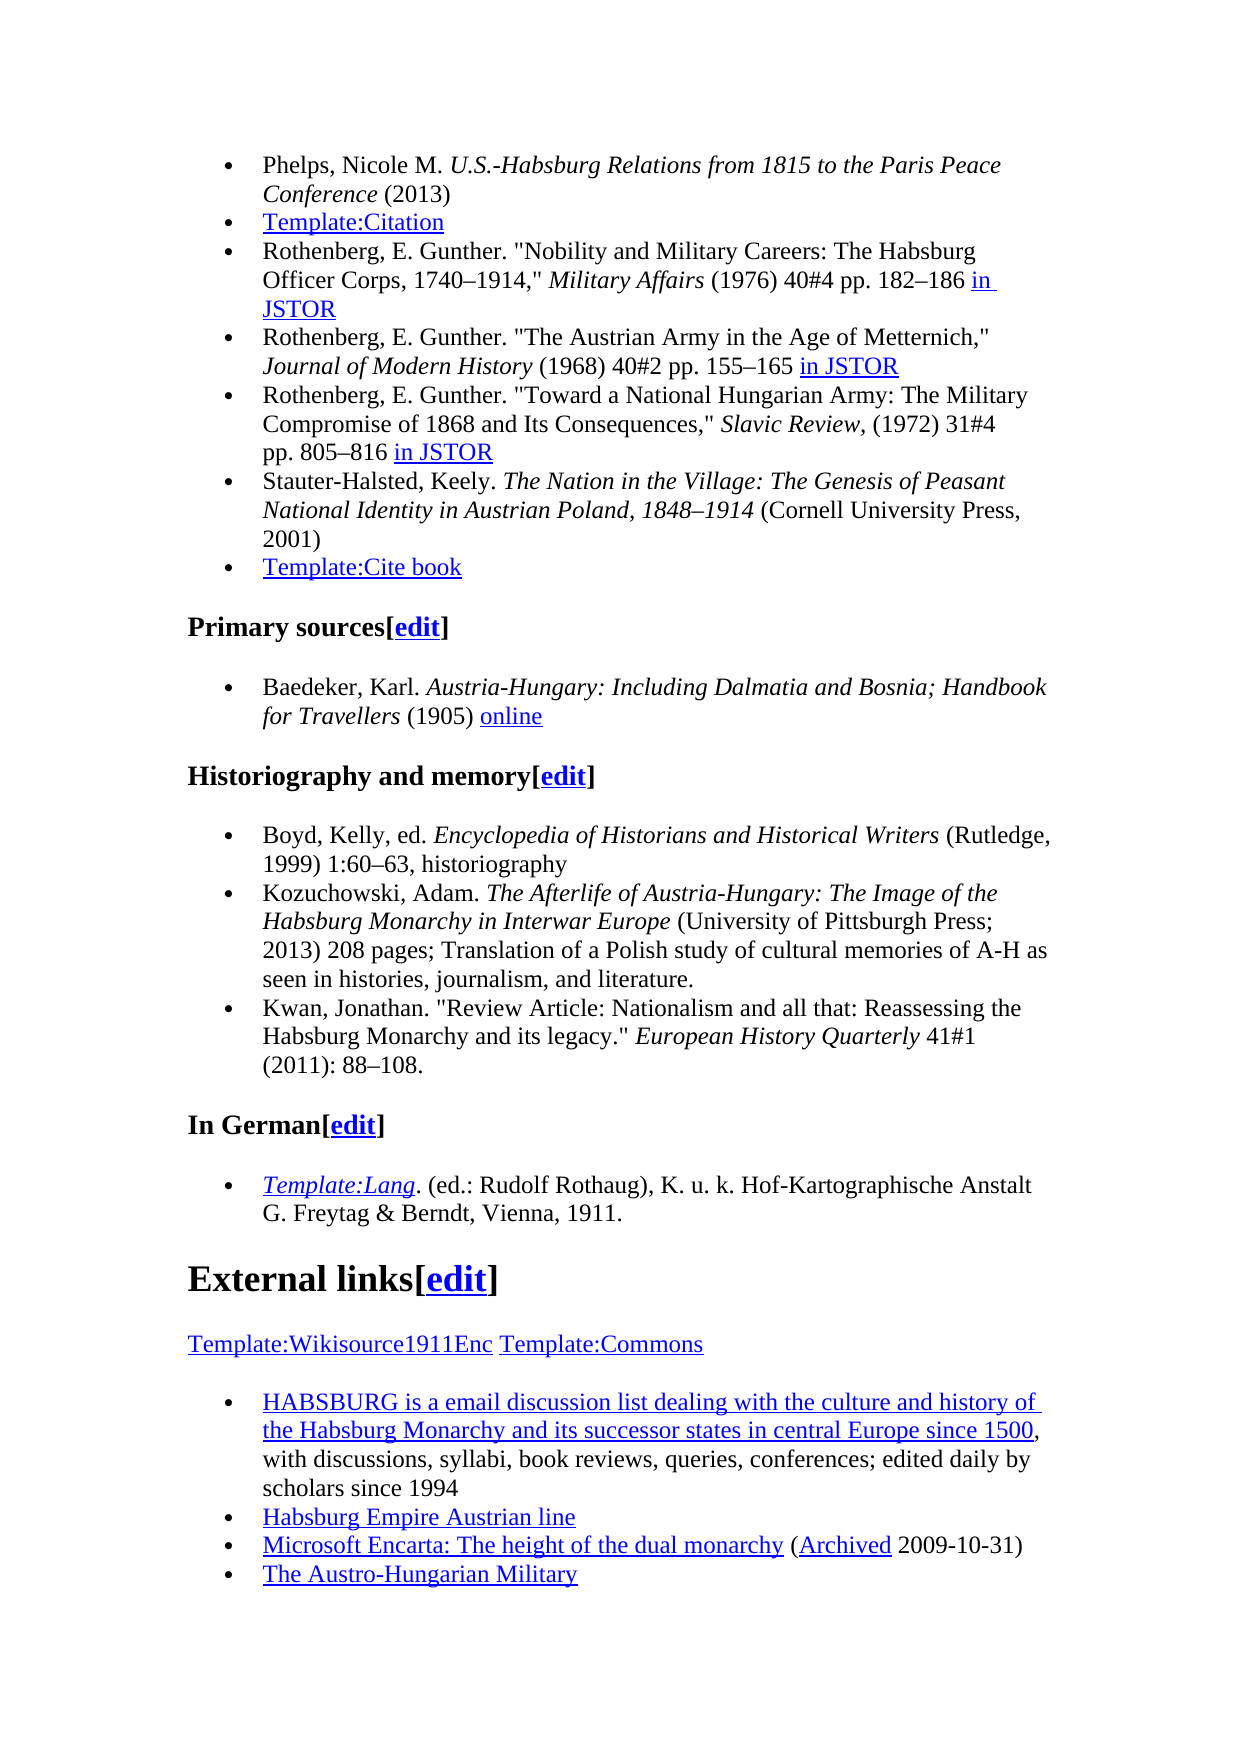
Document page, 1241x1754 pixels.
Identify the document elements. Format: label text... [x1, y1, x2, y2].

list Phelps, Nicole M. U.S.-Habsburg Relations from 1815 to the Paris Peace Conference (2013) [225, 150, 1053, 207]
subtitle In German[edit] [187, 1108, 1053, 1141]
list Rothenberg, E. Gunther. "Nobility and Military Careers: The Habsburg Officer Corps, 1740–1914," Military Affairs (1976) 40#4 pp. 182–186 in JSTOR [225, 236, 1053, 322]
text Template:Wikisource1911Enc Template:Commons [187, 1329, 1053, 1357]
list Baedeker, Karl. Austria-Hungary: Including Dalmatia and Bosnia; Handbook for Travellers (1905) online [225, 672, 1053, 729]
list Stauter-Halsted, Keely. The Nation in the Village: The Genesis of Peasant National Identity in Austrian Poland, 1848–1914 (Cornell University Press, 2001) [225, 466, 1053, 552]
list Kwan, Jonathan. "Review Article: Nationalism and all that: Reassessing the Habsburg Monarchy and its legacy." European History Quarterly 41#1 (2011): 88–108. [225, 993, 1053, 1079]
list Template:Lang. (ed.: Rudolf Rothaug), K. u. k. Hof-Kartographische Anstalt G. Freytag & Berndt, Vienna, 1911. [225, 1170, 1053, 1227]
subtitle External links[edit] [187, 1256, 1053, 1299]
list Template:Cite book [225, 552, 1053, 581]
list Template:Citation [225, 207, 1053, 236]
list Rothenberg, E. Gunther. "Toward a National Hungarian Army: The Military Compromise of 1868 and Its Consequences," Slavic Review, (1972) 31#4 pp. 805–816 in JSTOR [225, 380, 1053, 466]
list Boyd, Kelly, ed. Encyclopedia of Historians and Historical Writers (Rutledge, 1999) 1:60–63, historiography [225, 820, 1053, 878]
list Rothenberg, E. Gunther. "The Austrian Army in the Age of Metternich," Journal of Modern History (1968) 40#2 pp. 155–165 in JSTOR [225, 322, 1053, 380]
subtitle Primary sources[edit] [187, 610, 1053, 643]
list The Austro-Hungarian Military [225, 1559, 1053, 1588]
list Habsburg Empire Austrian line [225, 1502, 1053, 1530]
list Microsoft Encarta: The height of the dual monarchy (Archived 2009-10-31) [225, 1530, 1053, 1559]
subtitle Historiography and memory[edit] [187, 759, 1053, 791]
list HABSBURG is a email discussion list dealing with the culture and history of the Habsburg Monarchy and its successor states in central Europe since 1500, with discussions, syllabi, book reviews, queries, conferences; edited daily by scholars since 1994 [225, 1387, 1053, 1502]
list Kozuchowski, Adam. The Afterlife of Austria-Hungary: The Image of the Habsburg Monarchy in Interwar Europe (University of Pittsburgh Press; 2013) 208 pages; Translation of a Polish study of cultural memories of A-H as seen in histories, journalism, and literature. [225, 878, 1053, 993]
